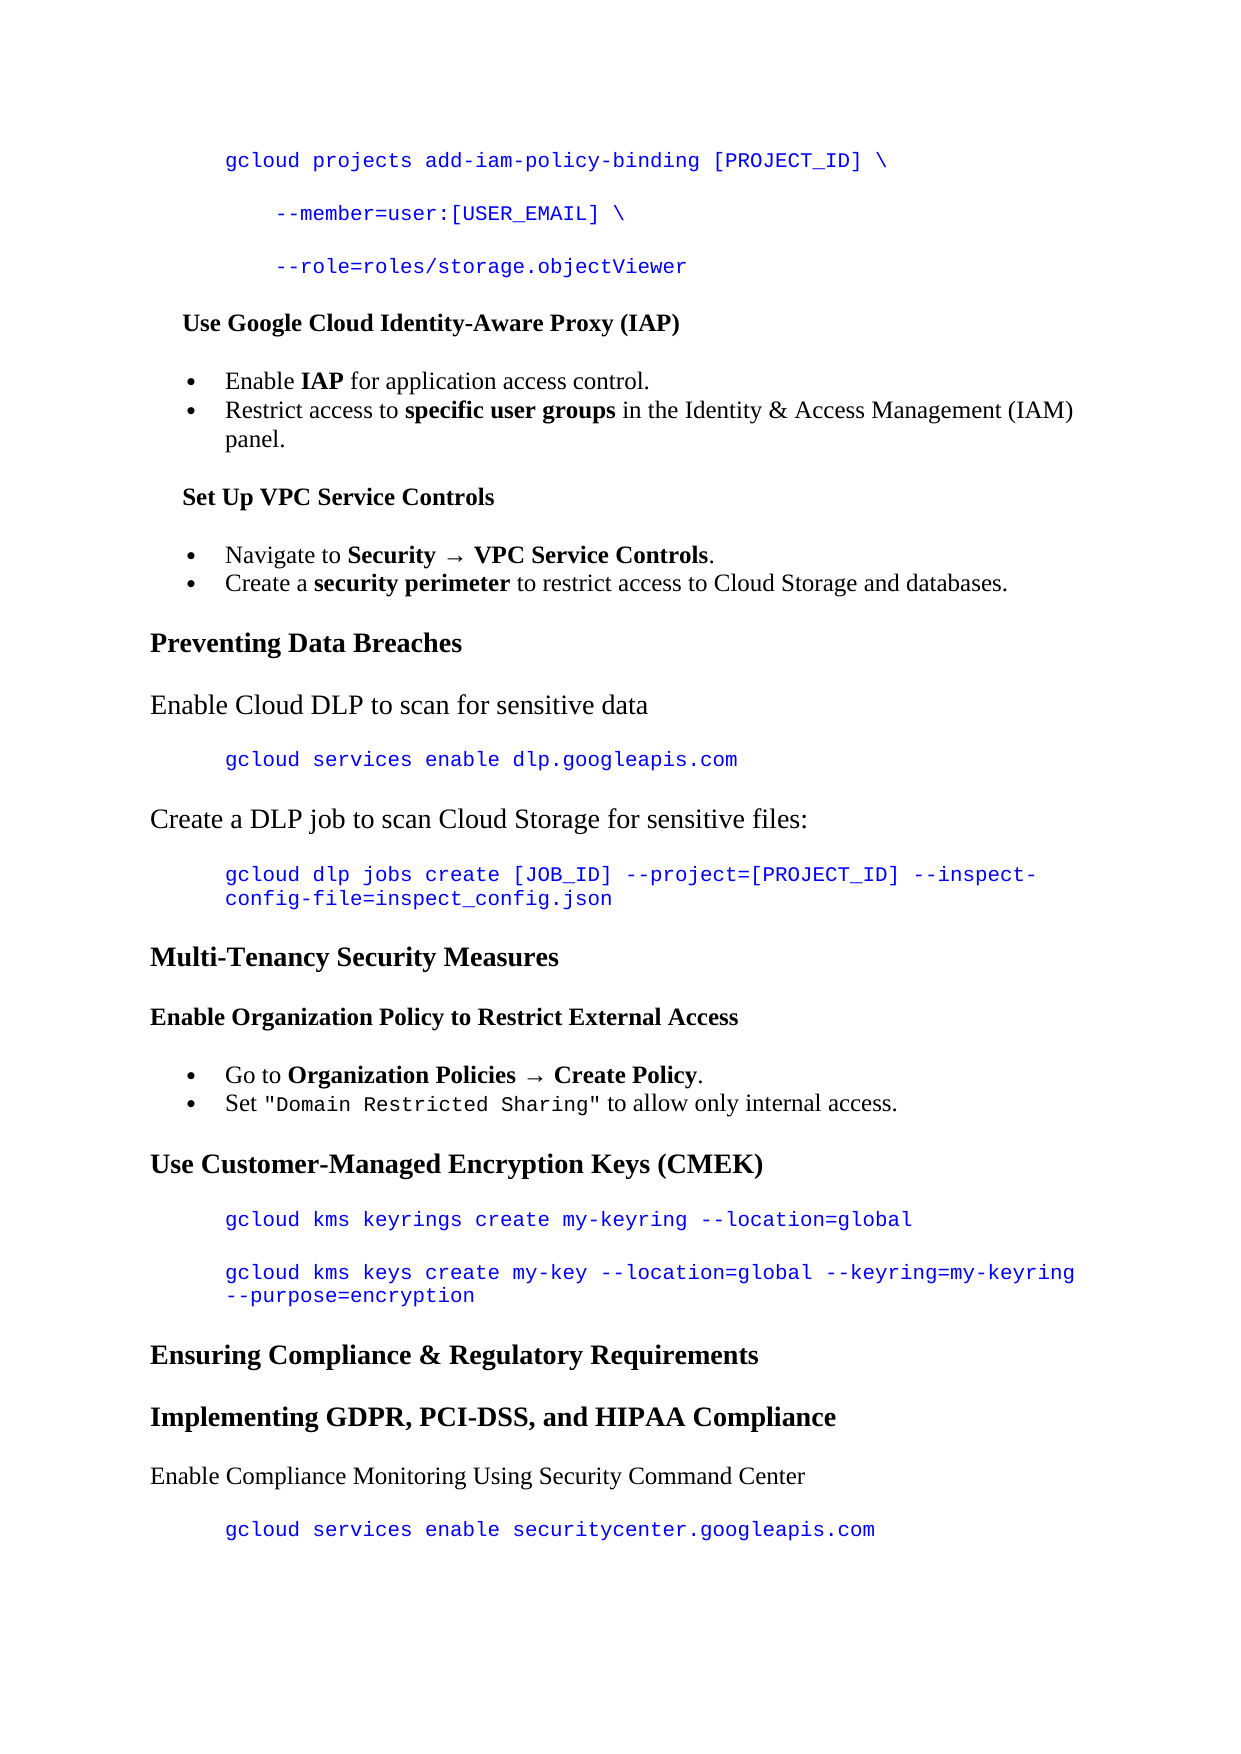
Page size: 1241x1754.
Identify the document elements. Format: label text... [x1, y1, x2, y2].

text  Set Up VPC Service Controls [150, 482, 1090, 511]
list Restrict access to specific user groups in the Identity & Access Management (IAM) panel. [187, 395, 1090, 453]
subtitle gcloud dlp jobs create [JOB_ID] --project=[PROJECT_ID] --inspect-config-file=inspect_config.json [225, 864, 1090, 911]
subtitle --member=user:[USER_EMAIL] \ [225, 203, 1090, 226]
list Go to Organization Policies → Create Policy. [187, 1060, 1090, 1088]
subtitle gcloud projects add-iam-policy-binding [PROJECT_ID] \ [225, 150, 1090, 174]
subtitle gcloud services enable dlp.googleapis.com [225, 749, 1090, 773]
subtitle Preventing Data Breaches [150, 626, 1090, 659]
subtitle Ensuring Compliance & Regulatory Requirements [150, 1338, 1090, 1371]
list Enable IAP for application access control. [187, 366, 1090, 395]
subtitle Implementing GDPR, PCI-DSS, and HIPAA Compliance [150, 1400, 1090, 1432]
text Enable Organization Policy to Restrict External Access [150, 1002, 1090, 1031]
list Set "Domain Restricted Sharing" to allow only internal access. [187, 1088, 1090, 1118]
subtitle --role=roles/storage.objectViewer [225, 256, 1090, 279]
list Create a security perimeter to restrict access to Cloud Storage and databases. [187, 568, 1090, 597]
subtitle Multi-Tenancy Security Measures [150, 940, 1090, 973]
text  Use Google Cloud Identity-Aware Proxy (IAP) [150, 308, 1090, 337]
list Navigate to Security → VPC Service Controls. [187, 540, 1090, 568]
text Enable Compliance Monitoring Using Security Command Center [150, 1461, 1090, 1490]
subtitle gcloud kms keys create my-key --location=global --keyring=my-keyring --purpose=encryption [225, 1262, 1090, 1309]
subtitle Use Customer-Managed Encryption Keys (CMEK) [150, 1147, 1090, 1180]
subtitle gcloud services enable securitycenter.googleapis.com [225, 1519, 1090, 1543]
subtitle Create a DLP job to scan Cloud Storage for sensitive files: [150, 802, 1090, 835]
subtitle Enable Cloud DLP to scan for sensitive data [150, 688, 1090, 720]
subtitle gcloud kms keyrings create my-keyring --location=global [225, 1209, 1090, 1232]
